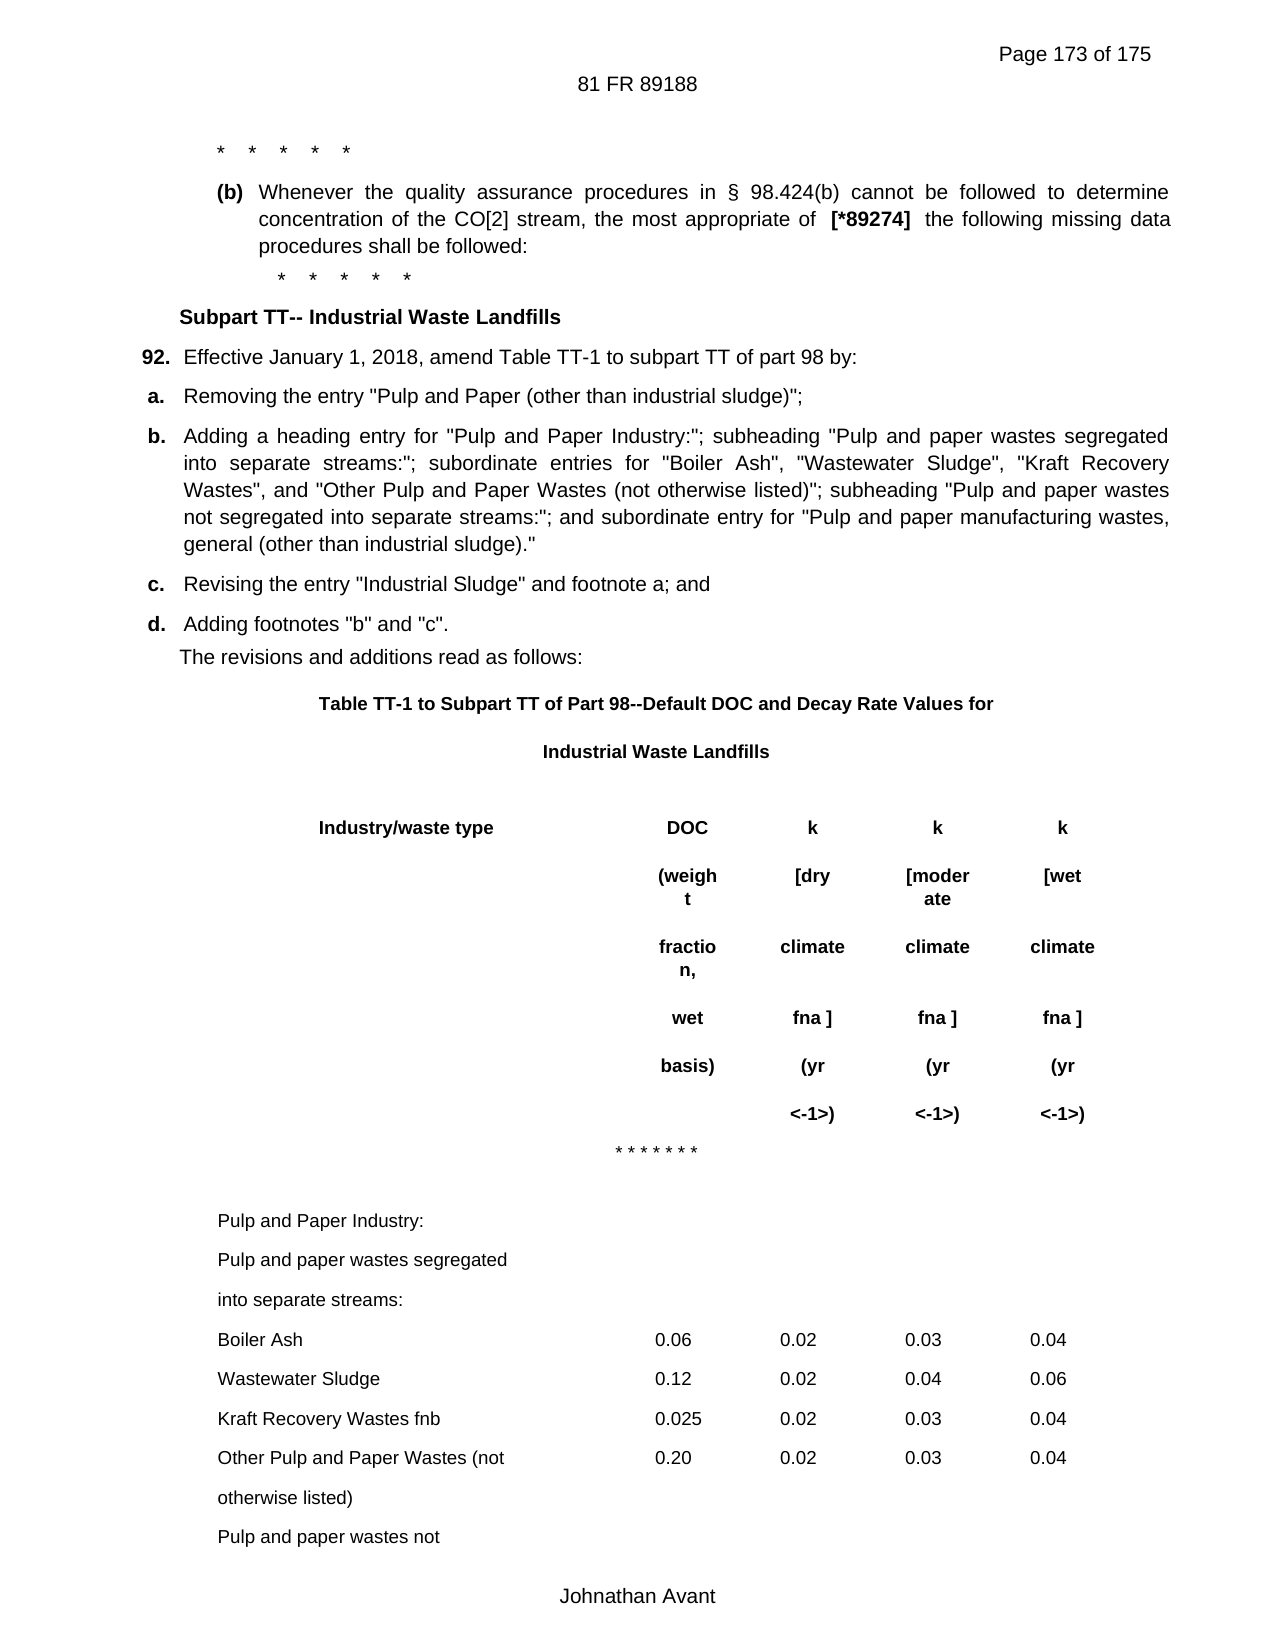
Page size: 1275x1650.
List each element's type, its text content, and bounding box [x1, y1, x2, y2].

list Effective January 1, 2018, amend Table TT-1 to subpart TT of part 98 by: [142, 342, 1171, 369]
text * * * * * [217, 137, 1171, 164]
text The revisions and additions read as follows: [179, 642, 1171, 669]
list Landfills [179, 304, 1171, 329]
text * * * * * [254, 264, 1171, 292]
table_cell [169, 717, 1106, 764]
list Whenever the quality assurance procedures in § 98.424(b) cannot be followed to determine concentration of the CO[2] stream, the most appropriate of [*89274] the following missing data procedures shall be followed: [217, 177, 1171, 258]
list Adding a heading entry for "Pulp and Paper Industry:"; subheading "Pulp and paper wastes segregated into separate streams:"; subordinate entries for "Boiler Ash", "Wastewater Sludge", "Kraft Recovery Wastes", and "Other Pulp and Paper Wastes (not otherwise listed)"; subheading "Pulp and paper wastes not segregated into separate streams:"; and subordinate entry for "Pulp and paper manufacturing wastes, general (other than industrial sludge)." [142, 421, 1171, 556]
list Adding footnotes "b" and "c". [142, 608, 1171, 635]
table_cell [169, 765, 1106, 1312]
list Revising the entry "Industrial Sludge" and footnote a; and [142, 569, 1171, 596]
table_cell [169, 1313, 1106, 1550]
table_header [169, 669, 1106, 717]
list Removing the entry "Pulp and Paper (other than industrial sludge)"; [142, 381, 1171, 408]
